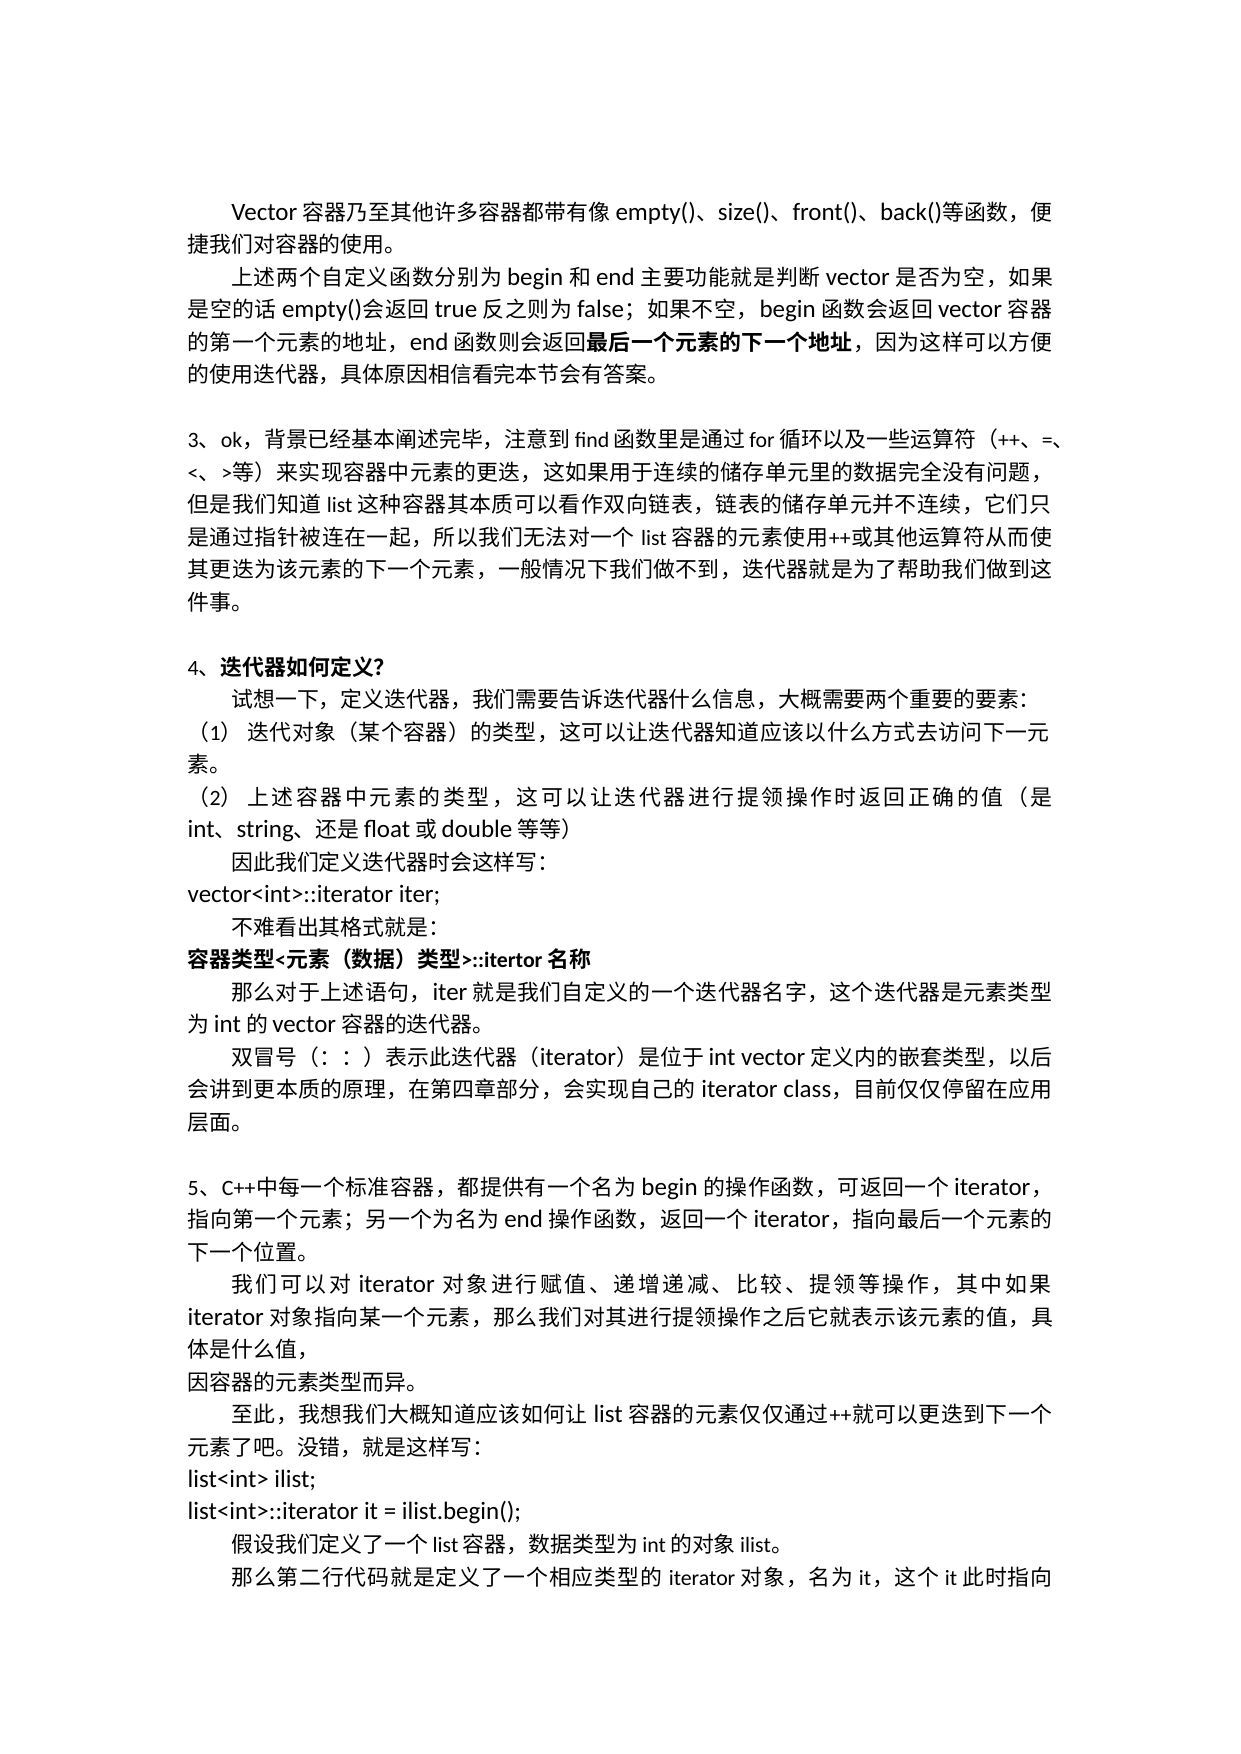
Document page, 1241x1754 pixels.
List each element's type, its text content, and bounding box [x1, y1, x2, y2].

text 4、迭代器如何定义？ [187, 649, 1053, 682]
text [187, 1559, 1053, 1592]
text 上述两个自定义函数分别为begin和end主要功能就是判断vector是否为空，如果是空的话empty()会返回true反之则为false；如果不空，begin函数会返回vector容器的第一个元素的地址，end函数则会返回最后一个元素的下一个地址，因为这样可以方便的使用迭代器，具体原因相信看完本节会有答案。 [187, 259, 1053, 389]
text 试想一下，定义迭代器，我们需要告诉迭代器什么信息，大概需要两个重要的要素： [187, 682, 1053, 714]
text 双冒号（：：）表示此迭代器（iterator）是位于int vector定义内的嵌套类型，以后会讲到更本质的原理，在第四章部分，会实现自己的iterator class，目前仅仅停留在应用层面。 [187, 1039, 1053, 1137]
text 假设我们定义了一个list容器，数据类型为int的对象ilist。 [187, 1527, 1053, 1559]
text 3、ok，背景已经基本阐述完毕，注意到find函数里是通过for循环以及一些运算符（++、=、<、>等）来实现容器中元素的更迭，这如果用于连续的储存单元里的数据完全没有问题，但是我们知道list这种容器其本质可以看作双向链表，链表的储存单元并不连续，它们只是通过指针被连在一起，所以我们无法对一个list容器的元素使用++或其他运算符从而使其更迭为该元素的下一个元素，一般情况下我们做不到，迭代器就是为了帮助我们做到这件事。 [187, 422, 1053, 617]
text 至此，我想我们大概知道应该如何让list容器的元素仅仅通过++就可以更迭到下一个元素了吧。没错，就是这样写： [187, 1397, 1053, 1462]
text 5、C++中每一个标准容器，都提供有一个名为begin的操作函数，可返回一个iterator，指向第一个元素；另一个为名为end操作函数，返回一个iterator，指向最后一个元素的下一个位置。 [187, 1169, 1053, 1267]
text 那么对于上述语句，iter就是我们自定义的一个迭代器名字，这个迭代器是元素类型为int的vector容器的迭代器。 [187, 974, 1053, 1039]
list 迭代对象（某个容器）的类型，这可以让迭代器知道应该以什么方式去访问下一元素。 [187, 714, 1053, 779]
text vector<int>::iterator iter; [187, 877, 1053, 909]
text 因容器的元素类型而异。 [187, 1364, 1053, 1397]
text list<int> ilist; [187, 1462, 1053, 1494]
text 我们可以对iterator对象进行赋值、递增递减、比较、提领等操作，其中如果iterator对象指向某一个元素，那么我们对其进行提领操作之后它就表示该元素的值，具体是什么值， [187, 1267, 1053, 1364]
text 因此我们定义迭代器时会这样写： [187, 844, 1053, 877]
text 容器类型<元素（数据）类型>::itertor 名称 [187, 942, 1053, 974]
list 上述容器中元素的类型，这可以让迭代器进行提领操作时返回正确的值（是int、string、还是float或double等等） [187, 779, 1053, 844]
text Vector容器乃至其他许多容器都带有像empty()、size()、front()、back()等函数，便捷我们对容器的使用。 [187, 194, 1053, 259]
text 不难看出其格式就是： [187, 909, 1053, 942]
text list<int>::iterator it = ilist.begin(); [187, 1494, 1053, 1527]
